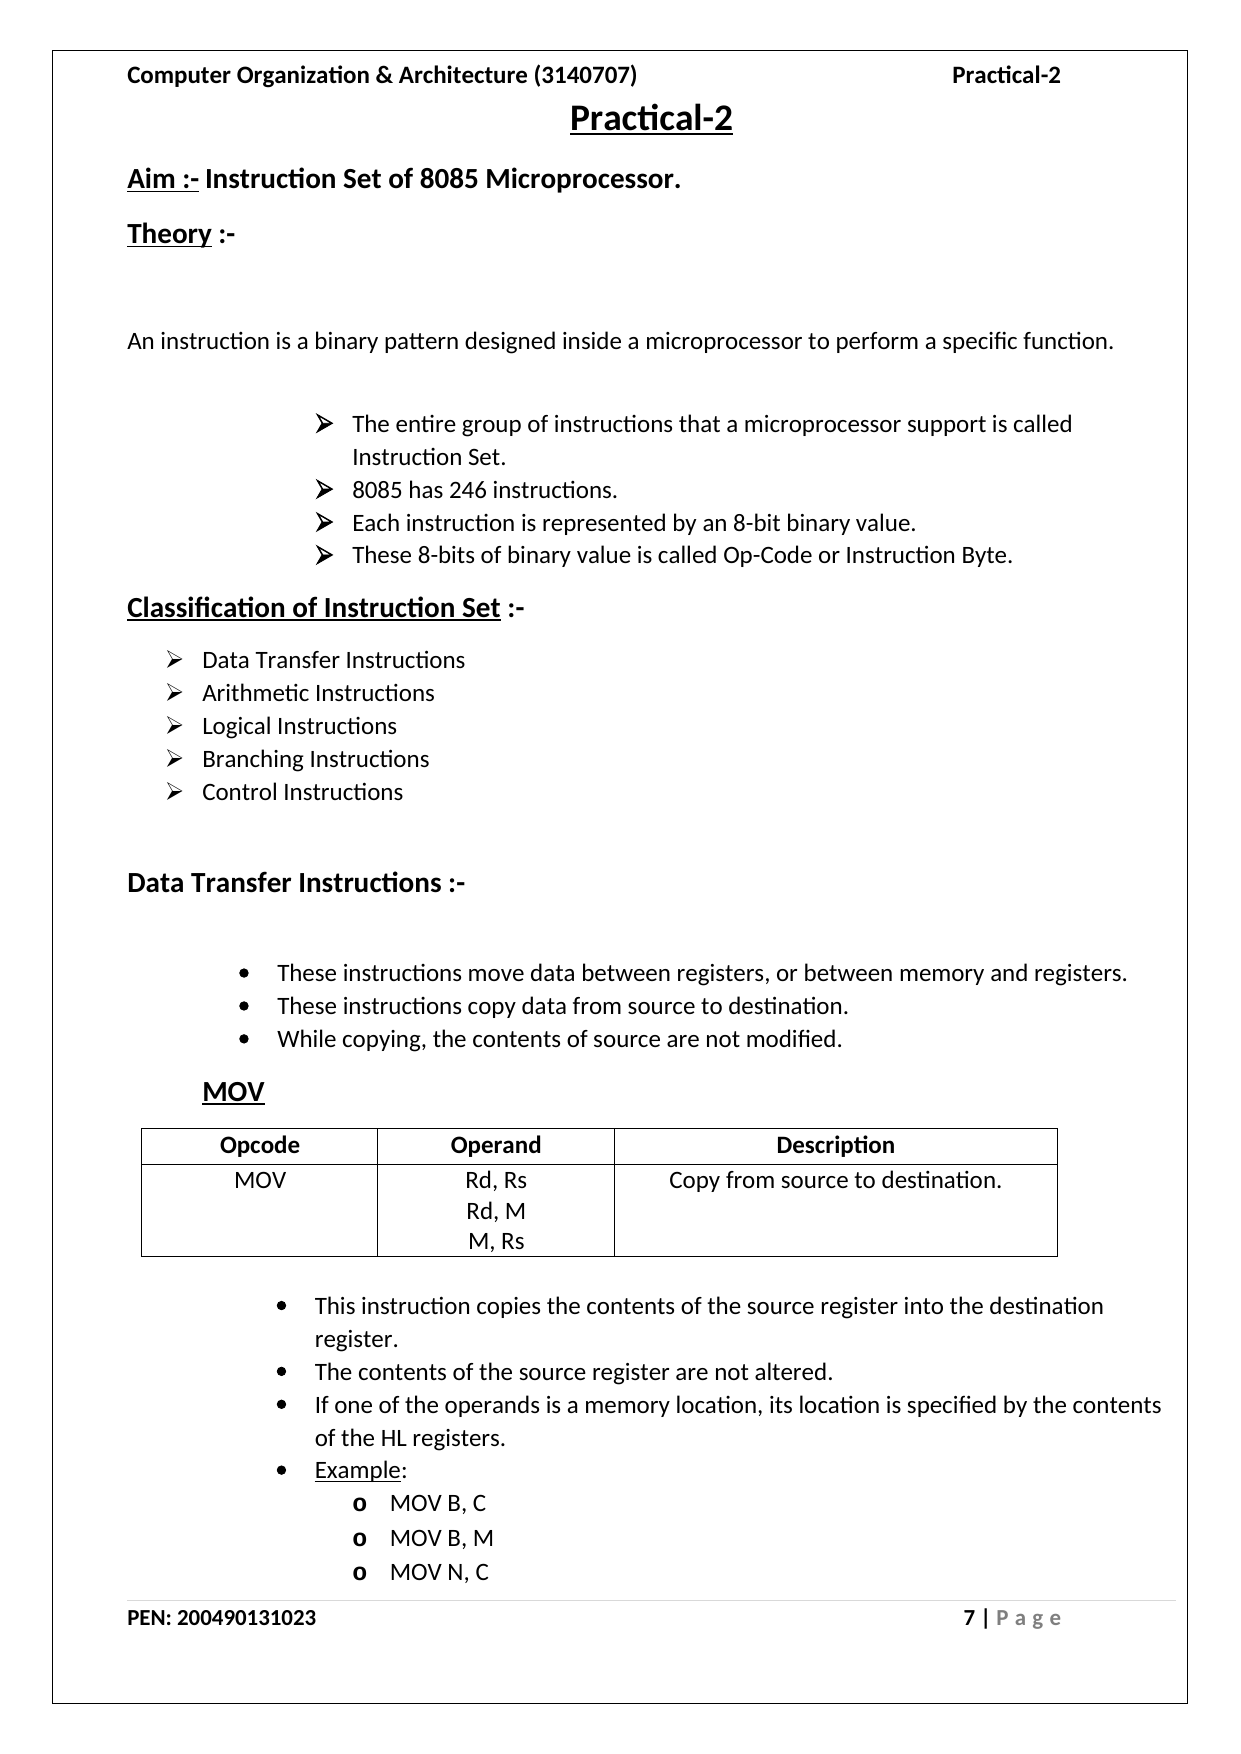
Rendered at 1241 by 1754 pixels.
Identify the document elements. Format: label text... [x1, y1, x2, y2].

list Arithmetic Instructions [164, 677, 1176, 708]
text An instruction is a binary pattern designed inside a microprocessor to perform a specific function. [127, 325, 1176, 356]
table_cell Rd, Rs Rd, M M, Rs [378, 1165, 614, 1256]
list The entire group of instructions that a microprocessor support is called Instruction Set. [314, 408, 1176, 471]
list These instructions copy data from source to destination. [239, 990, 1176, 1021]
text MOV [127, 1073, 1176, 1108]
list Each instruction is represented by an 8-bit binary value. [314, 507, 1176, 537]
list MOV B, M [352, 1522, 1176, 1553]
list These instructions move data between registers, or between memory and registers. [239, 957, 1176, 988]
list While copying, the contents of source are not modified. [239, 1023, 1176, 1054]
list This instruction copies the contents of the source register into the destination register. [277, 1290, 1176, 1353]
list Data Transfer Instructions [164, 644, 1176, 675]
list Logical Instructions [164, 710, 1176, 741]
text Classification of Instruction Set :- [127, 589, 1176, 625]
table_cell Copy from source to destination. [615, 1165, 1057, 1256]
list These 8-bits of binary value is called Op-Code or Instruction Byte. [314, 539, 1176, 570]
list Branching Instructions [164, 743, 1176, 773]
text Aim :- Instruction Set of 8085 Microprocessor. [127, 160, 1176, 196]
text Practical-2 [127, 94, 1176, 140]
list 8085 has 246 instructions. [314, 474, 1176, 504]
text Data Transfer Instructions :- [127, 864, 1176, 899]
list MOV B, C [352, 1487, 1176, 1519]
table_header Description [615, 1129, 1057, 1163]
list Example: [277, 1454, 1176, 1485]
list Control Instructions [164, 776, 1176, 806]
text Theory :- [127, 215, 1176, 251]
list If one of the operands is a memory location, its location is specified by the contents of the HL registers. [277, 1389, 1176, 1452]
list MOV N, C [352, 1556, 1176, 1588]
table_cell MOV [142, 1165, 377, 1256]
table_header Operand [378, 1129, 614, 1163]
table_header Opcode [142, 1129, 377, 1163]
list The contents of the source register are not altered. [277, 1356, 1176, 1386]
